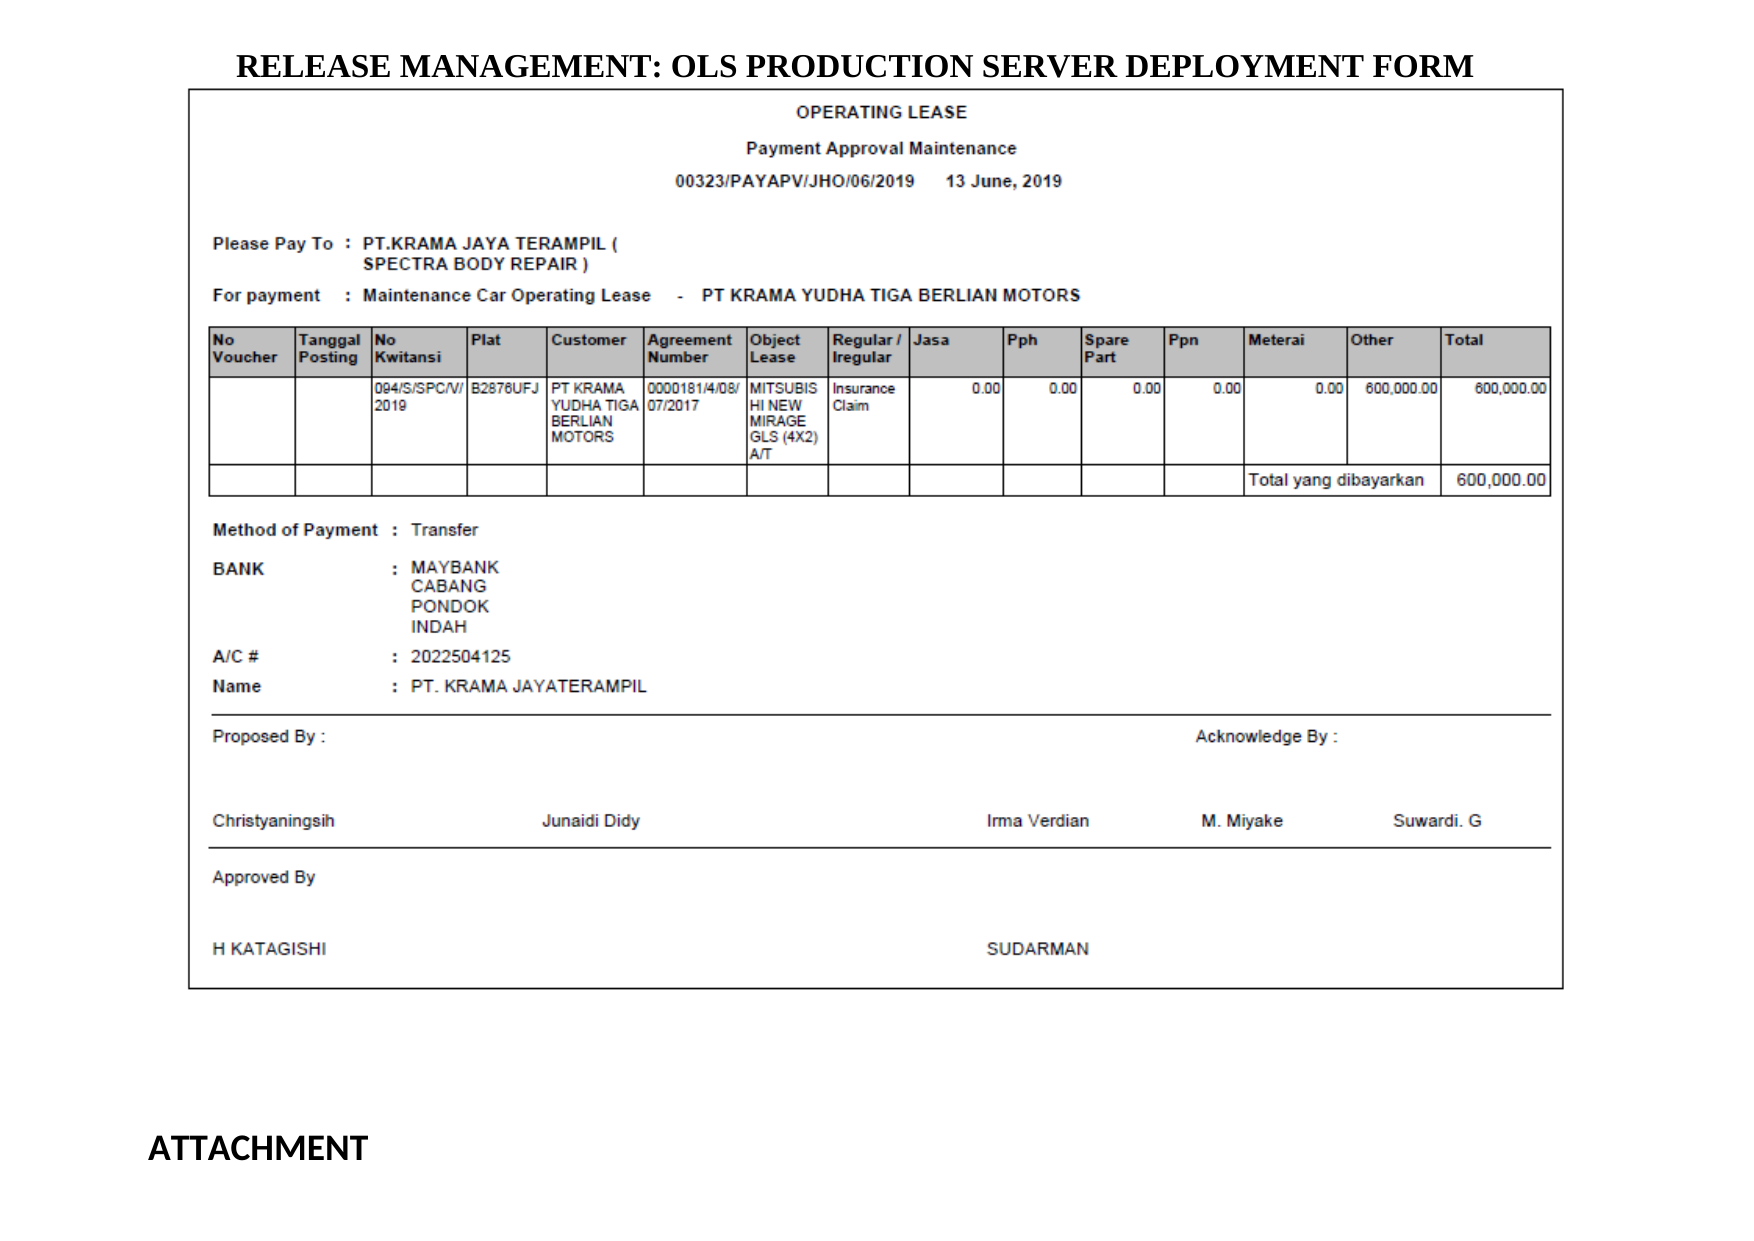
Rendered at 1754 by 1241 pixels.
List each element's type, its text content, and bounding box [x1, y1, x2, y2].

text ATTACHMENT [148, 1124, 1622, 1170]
picture [185, 85, 1569, 992]
